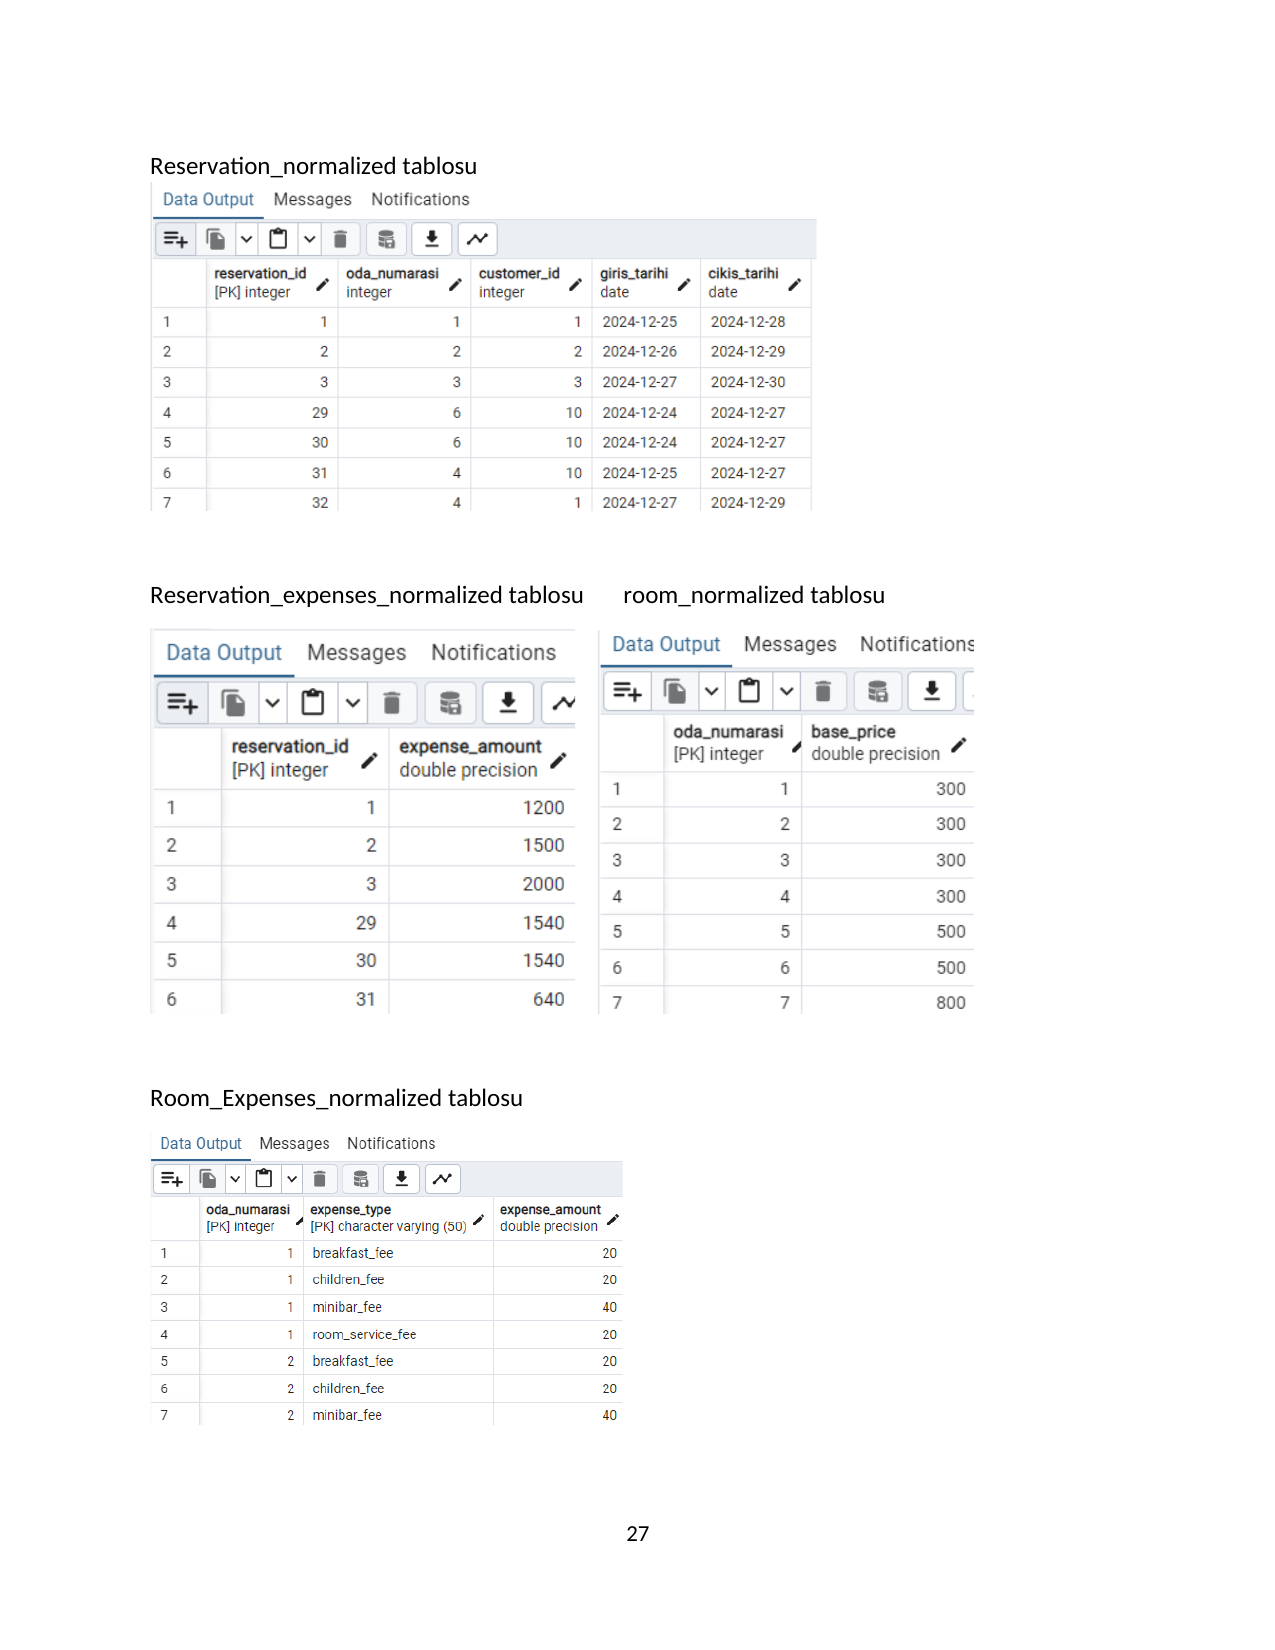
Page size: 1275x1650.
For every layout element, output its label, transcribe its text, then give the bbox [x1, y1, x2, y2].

picture [150, 1132, 623, 1425]
picture [150, 628, 575, 1014]
picture [150, 182, 817, 511]
text Room_Expenses_normalized tablosu [150, 1082, 1125, 1113]
picture [597, 630, 974, 1014]
text Reservation_expenses_normalized tablosu room_normalized tablosu [150, 579, 1125, 610]
